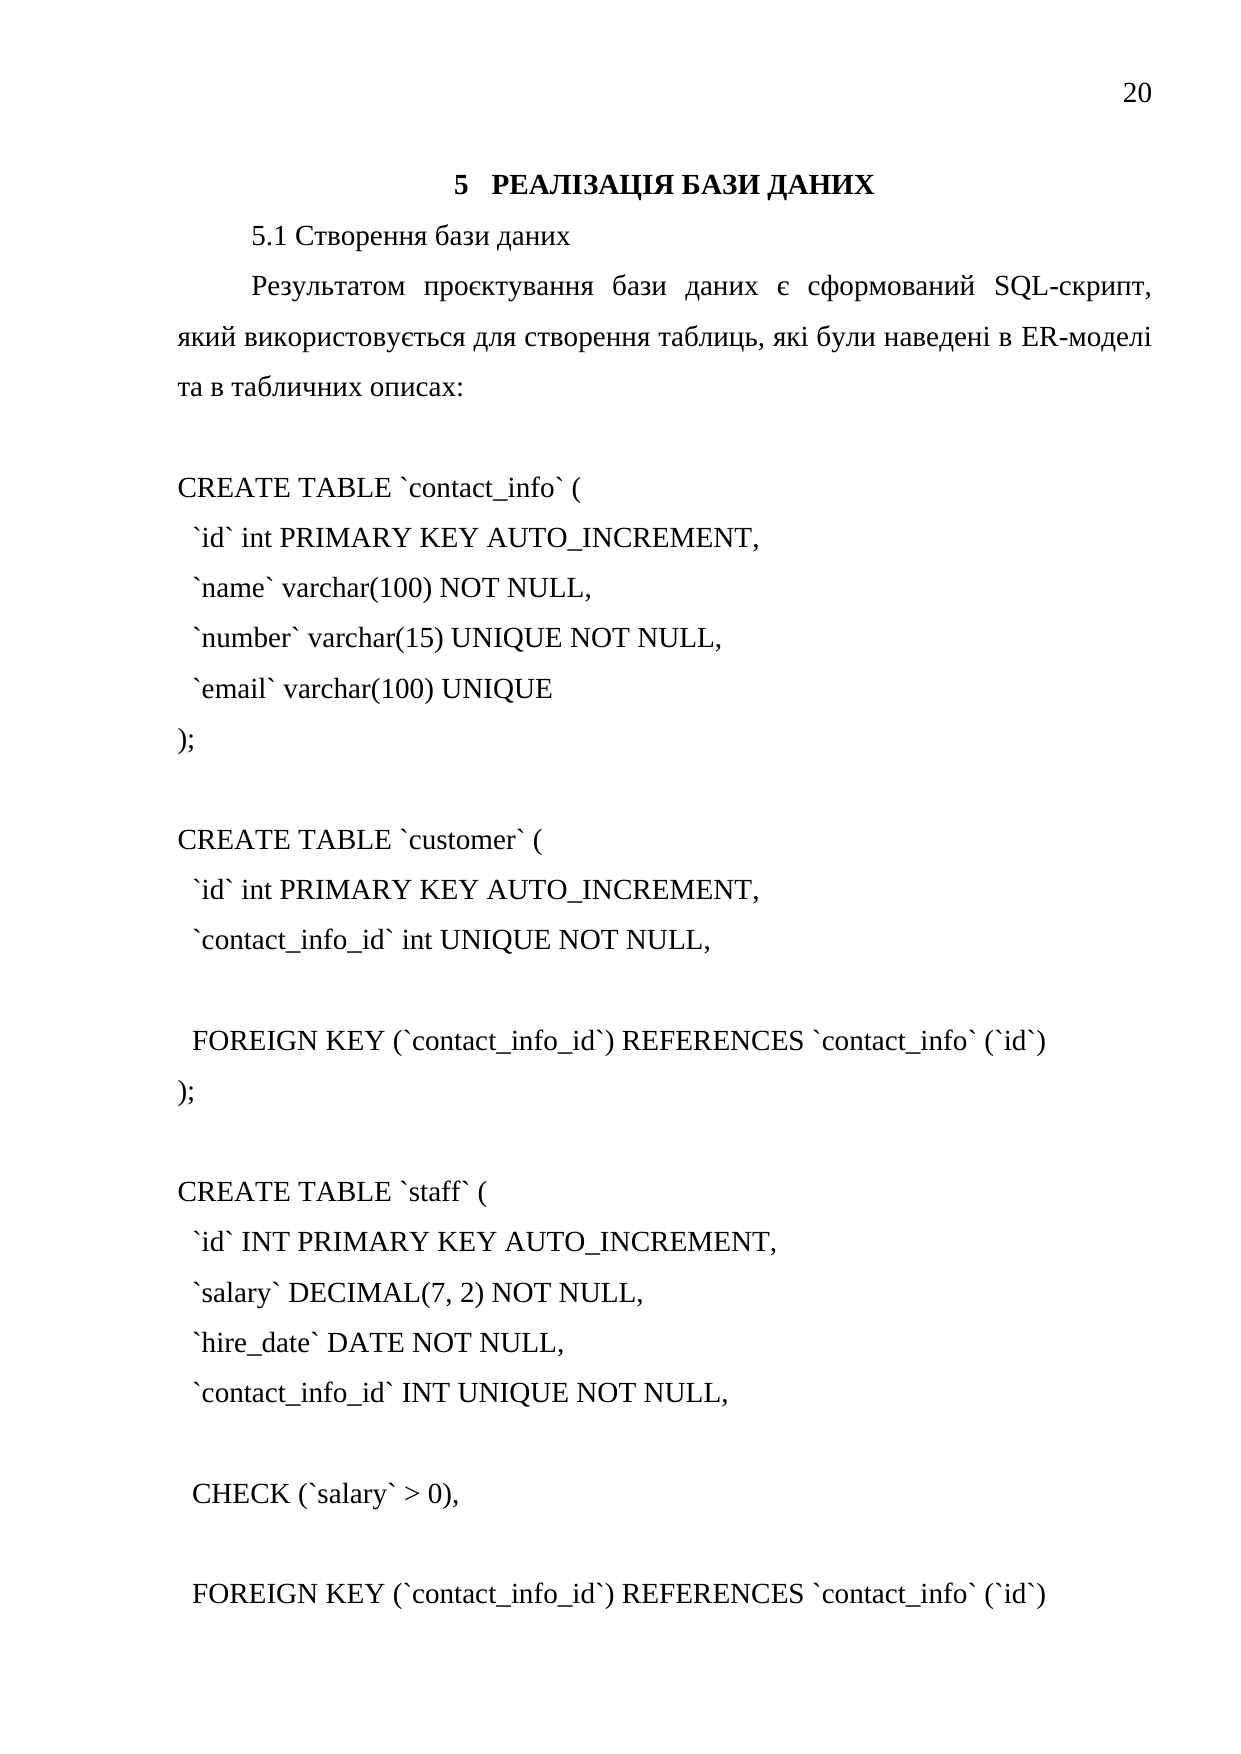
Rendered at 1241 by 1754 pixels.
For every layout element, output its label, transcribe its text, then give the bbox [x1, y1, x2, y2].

text CHECK (`salary` > 0), [177, 1476, 1152, 1509]
text `email` varchar(100) UNIQUE [177, 671, 1152, 704]
text CREATE TABLE `customer` ( [177, 822, 1152, 855]
text `contact_info_id` int UNIQUE NOT NULL, [177, 922, 1152, 956]
text `contact_info_id` INT UNIQUE NOT NULL, [177, 1375, 1152, 1409]
text Результатом проєктування бази даних є сформований SQL-скрипт, який використовується для створення таблиць, які були наведені в ER-моделі та в табличних описах: [177, 268, 1152, 403]
text `id` int PRIMARY KEY AUTO_INCREMENT, [177, 872, 1152, 906]
text `hire_date` DATE NOT NULL, [177, 1325, 1152, 1358]
text FOREIGN KEY (`contact_info_id`) REFERENCES `contact_info` (`id`) [177, 1023, 1152, 1057]
text `number` varchar(15) UNIQUE NOT NULL, [177, 621, 1152, 654]
text CREATE TABLE `contact_info` ( [177, 470, 1152, 503]
text CREATE TABLE `staff` ( [177, 1174, 1152, 1208]
text `id` INT PRIMARY KEY AUTO_INCREMENT, [177, 1224, 1152, 1258]
text `salary` DECIMAL(7, 2) NOT NULL, [177, 1275, 1152, 1308]
text ); [177, 1073, 1152, 1107]
text 5 реалізація бази даних [177, 167, 1152, 201]
text FOREIGN KEY (`contact_info_id`) REFERENCES `contact_info` (`id`) [177, 1577, 1152, 1610]
text 5.1 Створення бази даних [177, 218, 1152, 252]
text ); [177, 721, 1152, 755]
text `name` varchar(100) NOT NULL, [177, 570, 1152, 604]
text `id` int PRIMARY KEY AUTO_INCREMENT, [177, 520, 1152, 553]
